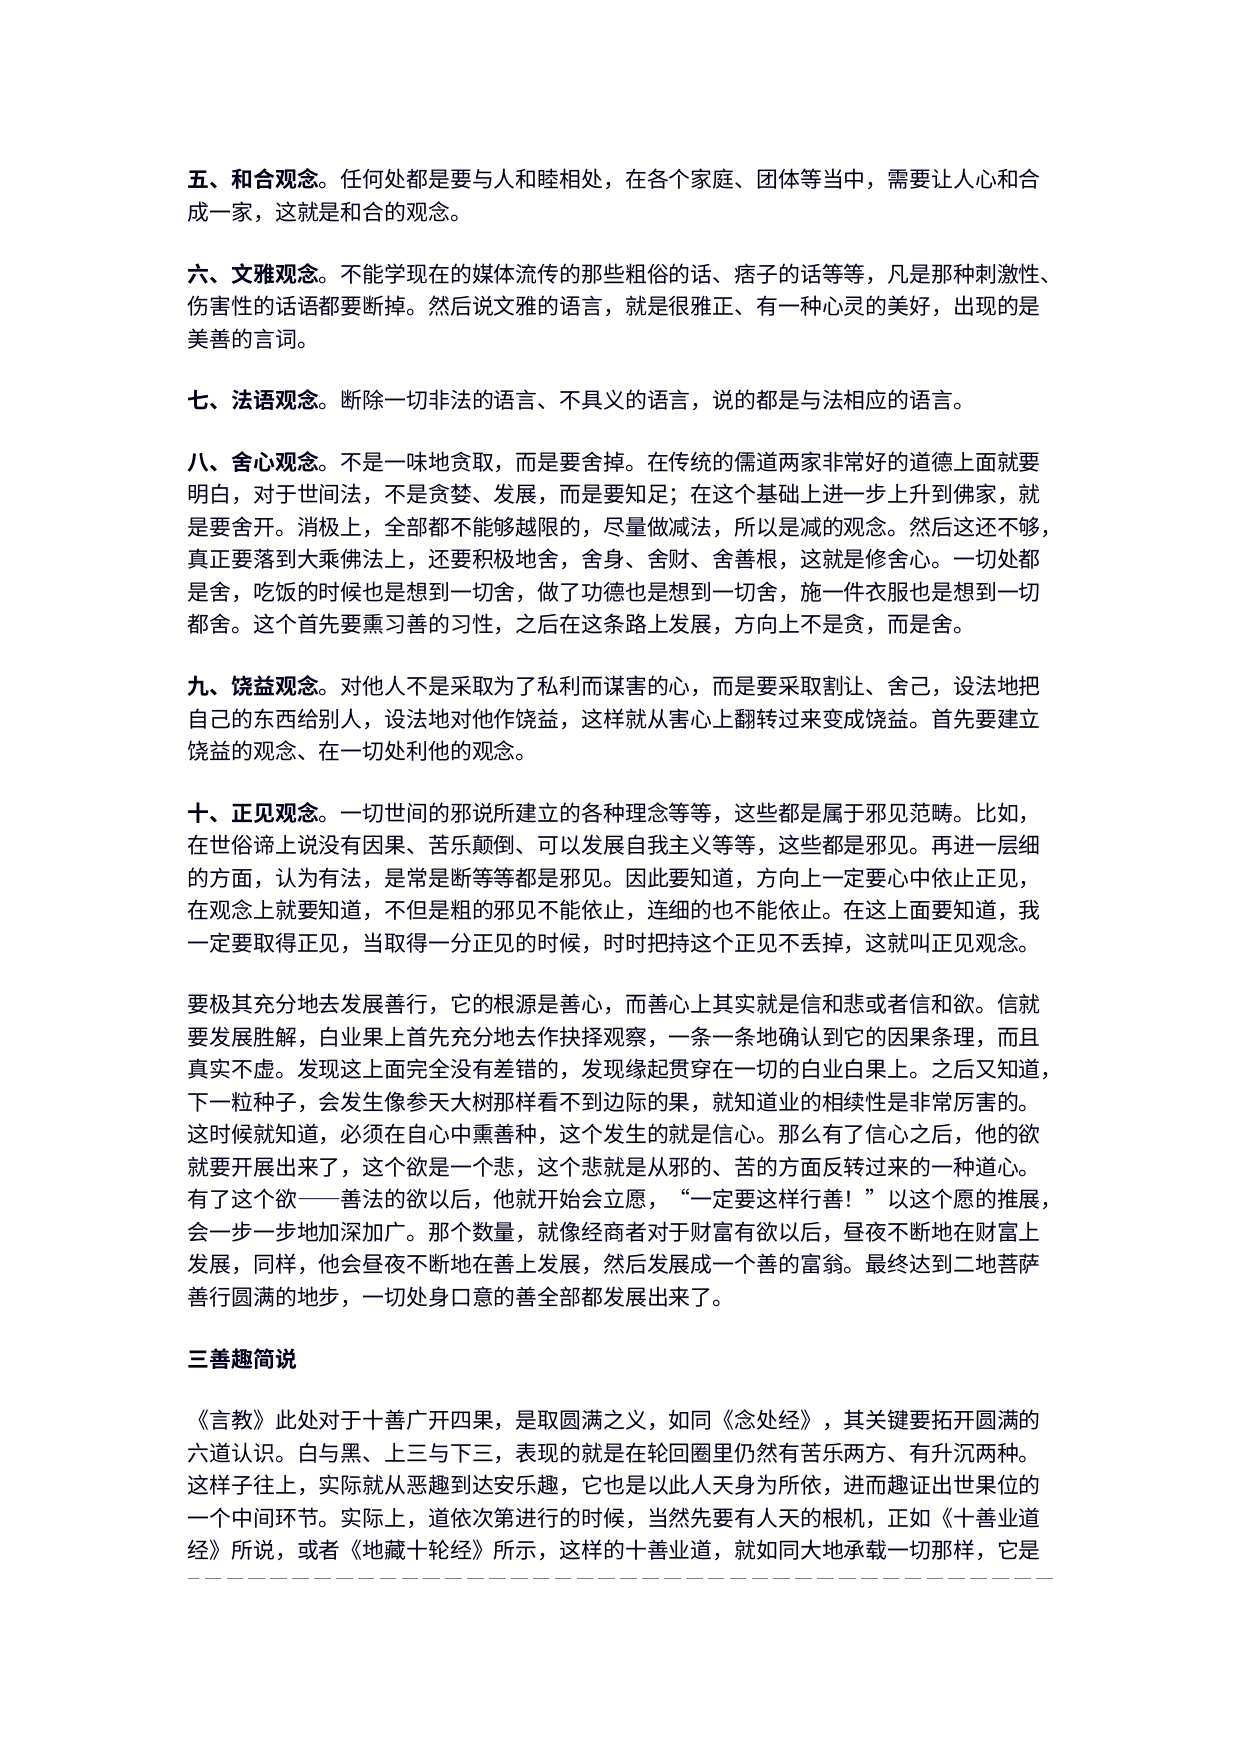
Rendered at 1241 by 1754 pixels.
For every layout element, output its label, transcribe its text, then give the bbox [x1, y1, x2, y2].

text 八、舍心观念。不是一味地贪取，而是要舍掉。在传统的儒道两家非常好的道德上面就要明白，对于世间法，不是贪婪、发展，而是要知足；在这个基础上进一步上升到佛家，就是要舍开。消极上，全部都不能够越限的，尽量做减法，所以是减的观念。然后这还不够，真正要落到大乘佛法上，还要积极地舍，舍身、舍财、舍善根，这就是修舍心。一切处都是舍，吃饭的时候也是想到一切舍，做了功德也是想到一切舍，施一件衣服也是想到一切都舍。这个首先要熏习善的习性，之后在这条路上发展，方向上不是贪，而是舍。 [187, 444, 1053, 639]
text 五、和合观念。任何处都是要与人和睦相处，在各个家庭、团体等当中，需要让人心和合成一家，这就是和合的观念。 [187, 162, 1053, 227]
text 三善趣简说 [187, 1341, 1053, 1374]
text 九、饶益观念。对他人不是采取为了私利而谋害的心，而是要采取割让、舍己，设法地把自己的东西给别人，设法地对他作饶益，这样就从害心上翻转过来变成饶益。首先要建立饶益的观念、在一切处利他的观念。 [187, 669, 1053, 766]
text 七、法语观念。断除一切非法的语言、不具义的语言，说的都是与法相应的语言。 [187, 383, 1053, 415]
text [187, 1403, 1053, 1579]
text 六、文雅观念。不能学现在的媒体流传的那些粗俗的话、痞子的话等等，凡是那种刺激性、伤害性的话语都要断掉。然后说文雅的语言，就是很雅正、有一种心灵的美好，出现的是美善的言词。 [187, 256, 1053, 354]
text 要极其充分地去发展善行，它的根源是善心，而善心上其实就是信和悲或者信和欲。信就要发展胜解，白业果上首先充分地去作抉择观察，一条一条地确认到它的因果条理，而且真实不虚。发现这上面完全没有差错的，发现缘起贯穿在一切的白业白果上。之后又知道，下一粒种子，会发生像参天大树那样看不到边际的果，就知道业的相续性是非常厉害的。这时候就知道，必须在自心中熏善种，这个发生的就是信心。那么有了信心之后，他的欲就要开展出来了，这个欲是一个悲，这个悲就是从邪的、苦的方面反转过来的一种道心。有了这个欲——善法的欲以后，他就开始会立愿，“一定要这样行善！”以这个愿的推展，会一步一步地加深加广。那个数量，就像经商者对于财富有欲以后，昼夜不断地在财富上发展，同样，他会昼夜不断地在善上发展，然后发展成一个善的富翁。最终达到二地菩萨善行圆满的地步，一切处身口意的善全部都发展出来了。 [187, 987, 1053, 1312]
text 十、正见观念。一切世间的邪说所建立的各种理念等等，这些都是属于邪见范畴。比如，在世俗谛上说没有因果、苦乐颠倒、可以发展自我主义等等，这些都是邪见。再进一层细的方面，认为有法，是常是断等等都是邪见。因此要知道，方向上一定要心中依止正见，在观念上就要知道，不但是粗的邪见不能依止，连细的也不能依止。在这上面要知道，我一定要取得正见，当取得一分正见的时候，时时把持这个正见不丢掉，这就叫正见观念。 [187, 795, 1053, 958]
